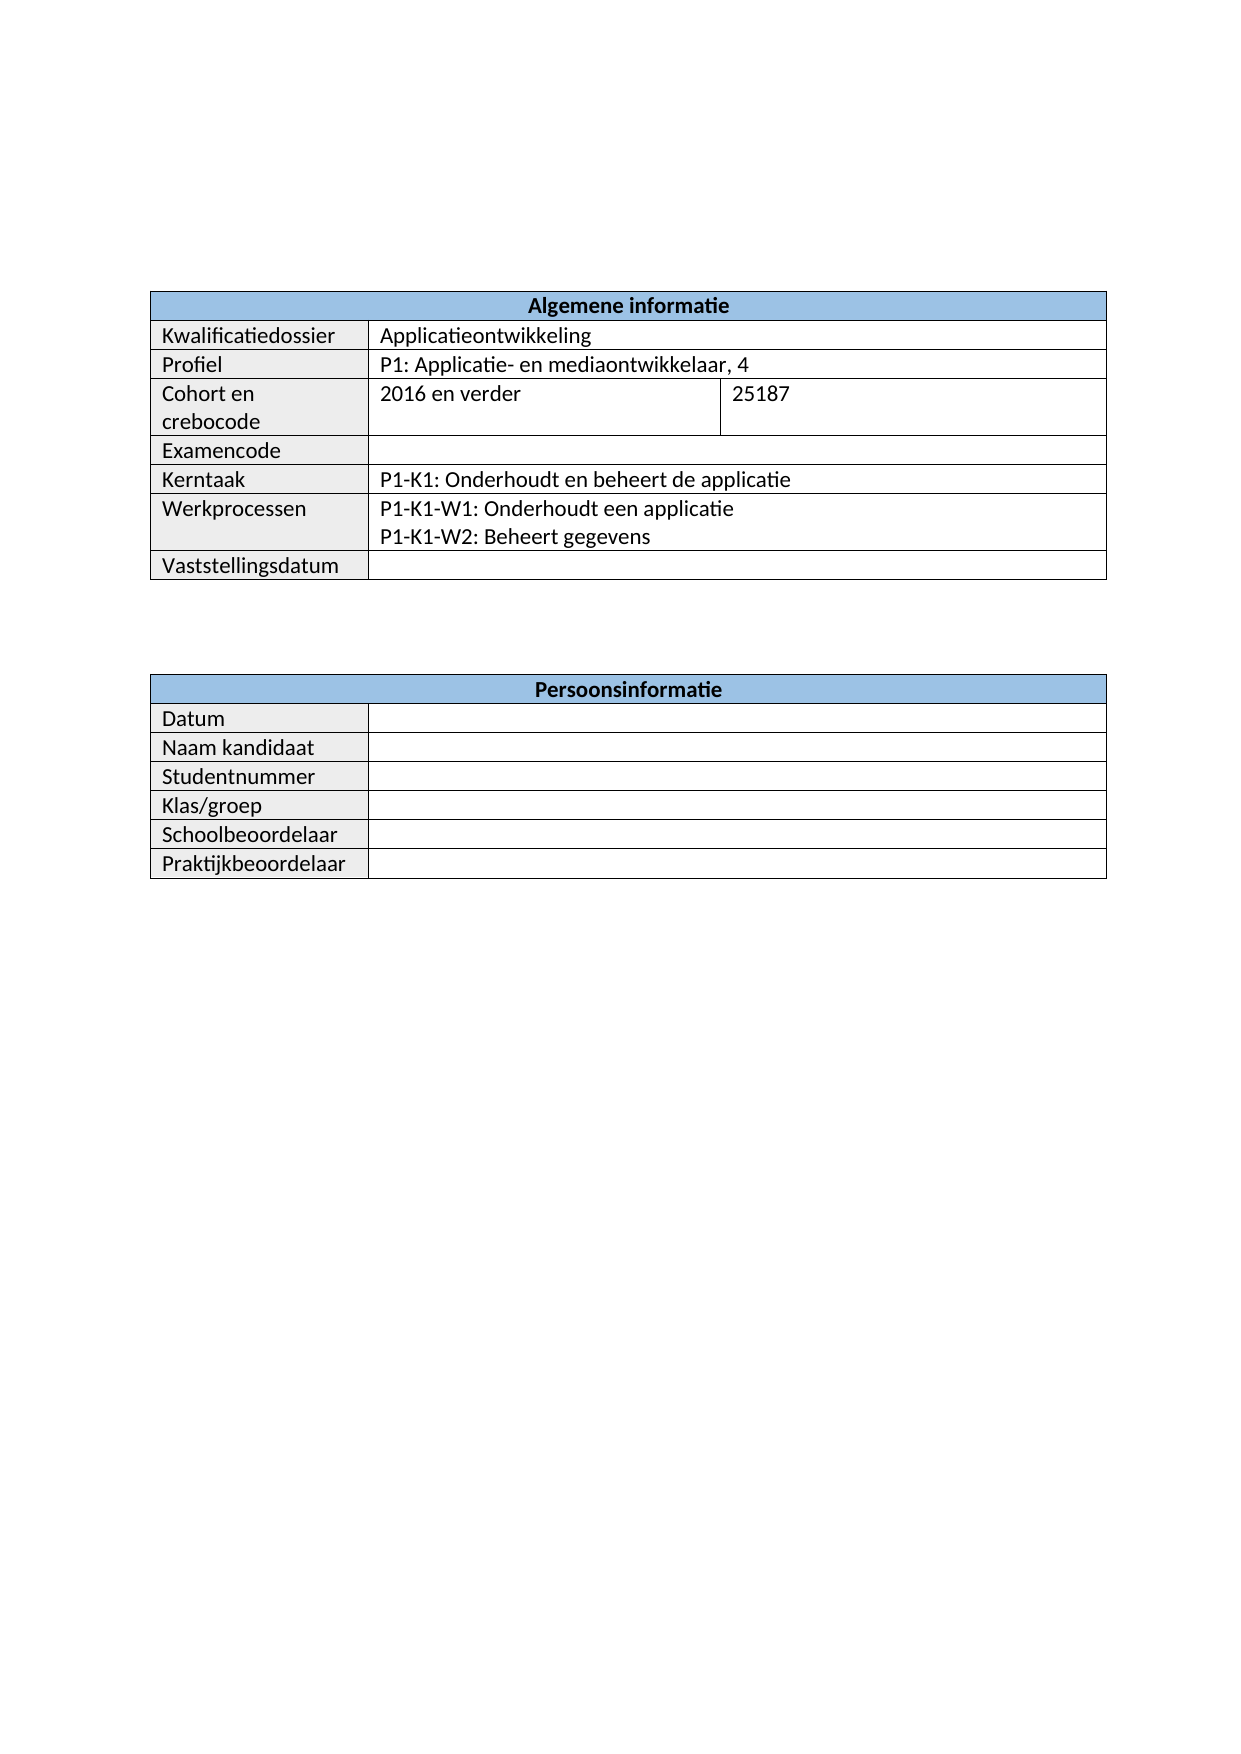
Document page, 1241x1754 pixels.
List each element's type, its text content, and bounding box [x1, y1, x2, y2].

table_cell Studentnummer [151, 762, 368, 790]
table_cell [369, 733, 1106, 761]
table_cell Praktijkbeoordelaar [151, 849, 368, 877]
table_cell Cohort en crebocode [151, 379, 368, 435]
table_cell P1-K1: Onderhoudt en beheert de applicatie [369, 465, 1106, 493]
table_cell Datum [151, 704, 368, 732]
table_cell Applicatieontwikkeling [369, 321, 1106, 349]
table_cell [369, 704, 1106, 732]
table_header Algemene informatie [151, 292, 1106, 320]
table_header Persoonsinformatie [151, 675, 1106, 703]
table_cell P1-K1-W1: Onderhoudt een applicatie P1-K1-W2: Beheert gegevens [369, 494, 1106, 550]
table_cell Examencode [151, 436, 368, 464]
table_cell [369, 762, 1106, 790]
table_cell Naam kandidaat [151, 733, 368, 761]
table_cell [369, 849, 1106, 877]
table_cell [369, 436, 1106, 464]
table_cell Profiel [151, 350, 368, 378]
table_cell [369, 791, 1106, 819]
table_cell Klas/groep [151, 791, 368, 819]
table_cell Kwalificatiedossier [151, 321, 368, 349]
table_cell [369, 551, 1106, 579]
table_cell 25187 [721, 379, 1106, 435]
table_cell 2016 en verder [369, 379, 720, 435]
table_cell [369, 820, 1106, 848]
table_cell P1: Applicatie- en mediaontwikkelaar, 4 [369, 350, 1106, 378]
table_cell Vaststellingsdatum [151, 551, 368, 579]
table_cell Kerntaak [151, 465, 368, 493]
table_cell Schoolbeoordelaar [151, 820, 368, 848]
table_cell Werkprocessen [151, 494, 368, 550]
